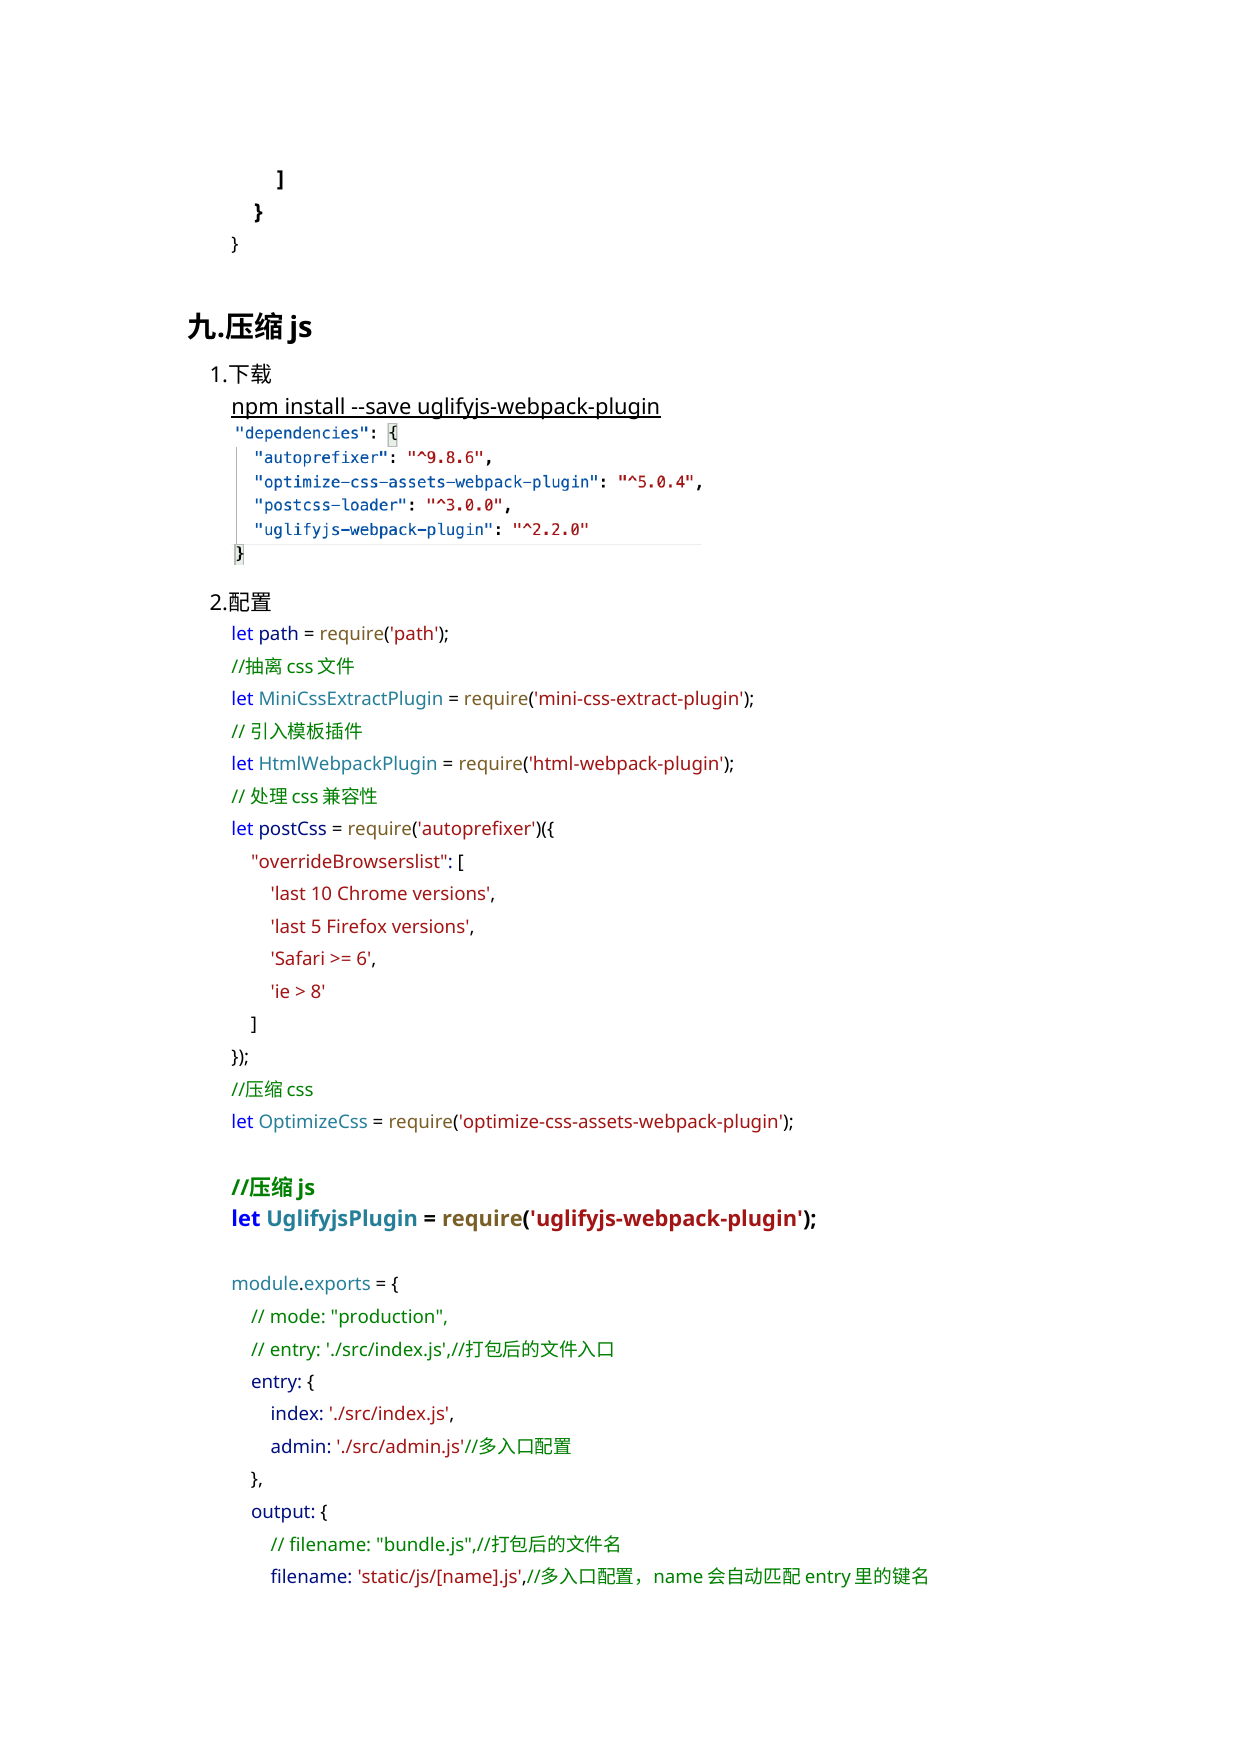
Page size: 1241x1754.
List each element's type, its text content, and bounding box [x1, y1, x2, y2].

text module.exports = { [231, 1267, 1053, 1299]
text let HtmlWebpackPlugin = require('html-webpack-plugin'); [231, 747, 1053, 779]
text let postCss = require('autoprefixer')({ [231, 812, 1053, 844]
text 'last 5 Firefox versions', [231, 909, 1053, 942]
text // entry: './src/index.js',//打包后的文件入口 [231, 1332, 1053, 1364]
text 九.压缩js [187, 292, 1053, 357]
text let MiniCssExtractPlugin = require('mini-css-extract-plugin'); [231, 682, 1053, 714]
picture [231, 422, 702, 565]
text } [231, 194, 1053, 227]
text ] [231, 162, 1053, 194]
text 'last 10 Chrome versions', [231, 877, 1053, 909]
text // mode: "production", [231, 1299, 1053, 1332]
text //抽离css文件 [231, 649, 1053, 682]
text // filename: "bundle.js",//打包后的文件名 [231, 1527, 1053, 1559]
text filename: 'static/js/[name].js',//多入口配置，name会自动匹配entry里的键名 [231, 1559, 1053, 1592]
text } [231, 227, 1053, 259]
text 'Safari >= 6', [231, 942, 1053, 974]
text npm install --save uglifyjs-webpack-plugin [231, 389, 1053, 422]
text //压缩css [231, 1072, 1053, 1104]
text }); [231, 1039, 1053, 1072]
text // 引入模板插件 [231, 714, 1053, 747]
text entry: { [231, 1364, 1053, 1397]
text 'ie > 8' [231, 974, 1053, 1007]
text output: { [231, 1494, 1053, 1527]
text let path = require('path'); [231, 617, 1053, 649]
text 2.配置 [209, 584, 1053, 617]
text // 处理css兼容性 [231, 779, 1053, 812]
text let OptimizeCss = require('optimize-css-assets-webpack-plugin'); [231, 1104, 1053, 1137]
text admin: './src/admin.js'//多入口配置 [231, 1429, 1053, 1462]
text "overrideBrowserslist": [ [231, 844, 1053, 877]
text ] [231, 1007, 1053, 1039]
text }, [231, 1462, 1053, 1494]
text //压缩js [231, 1169, 1053, 1202]
text index: './src/index.js', [231, 1397, 1053, 1429]
text 1.下载 [209, 357, 1053, 389]
text let UglifyjsPlugin = require('uglifyjs-webpack-plugin'); [231, 1202, 1053, 1234]
